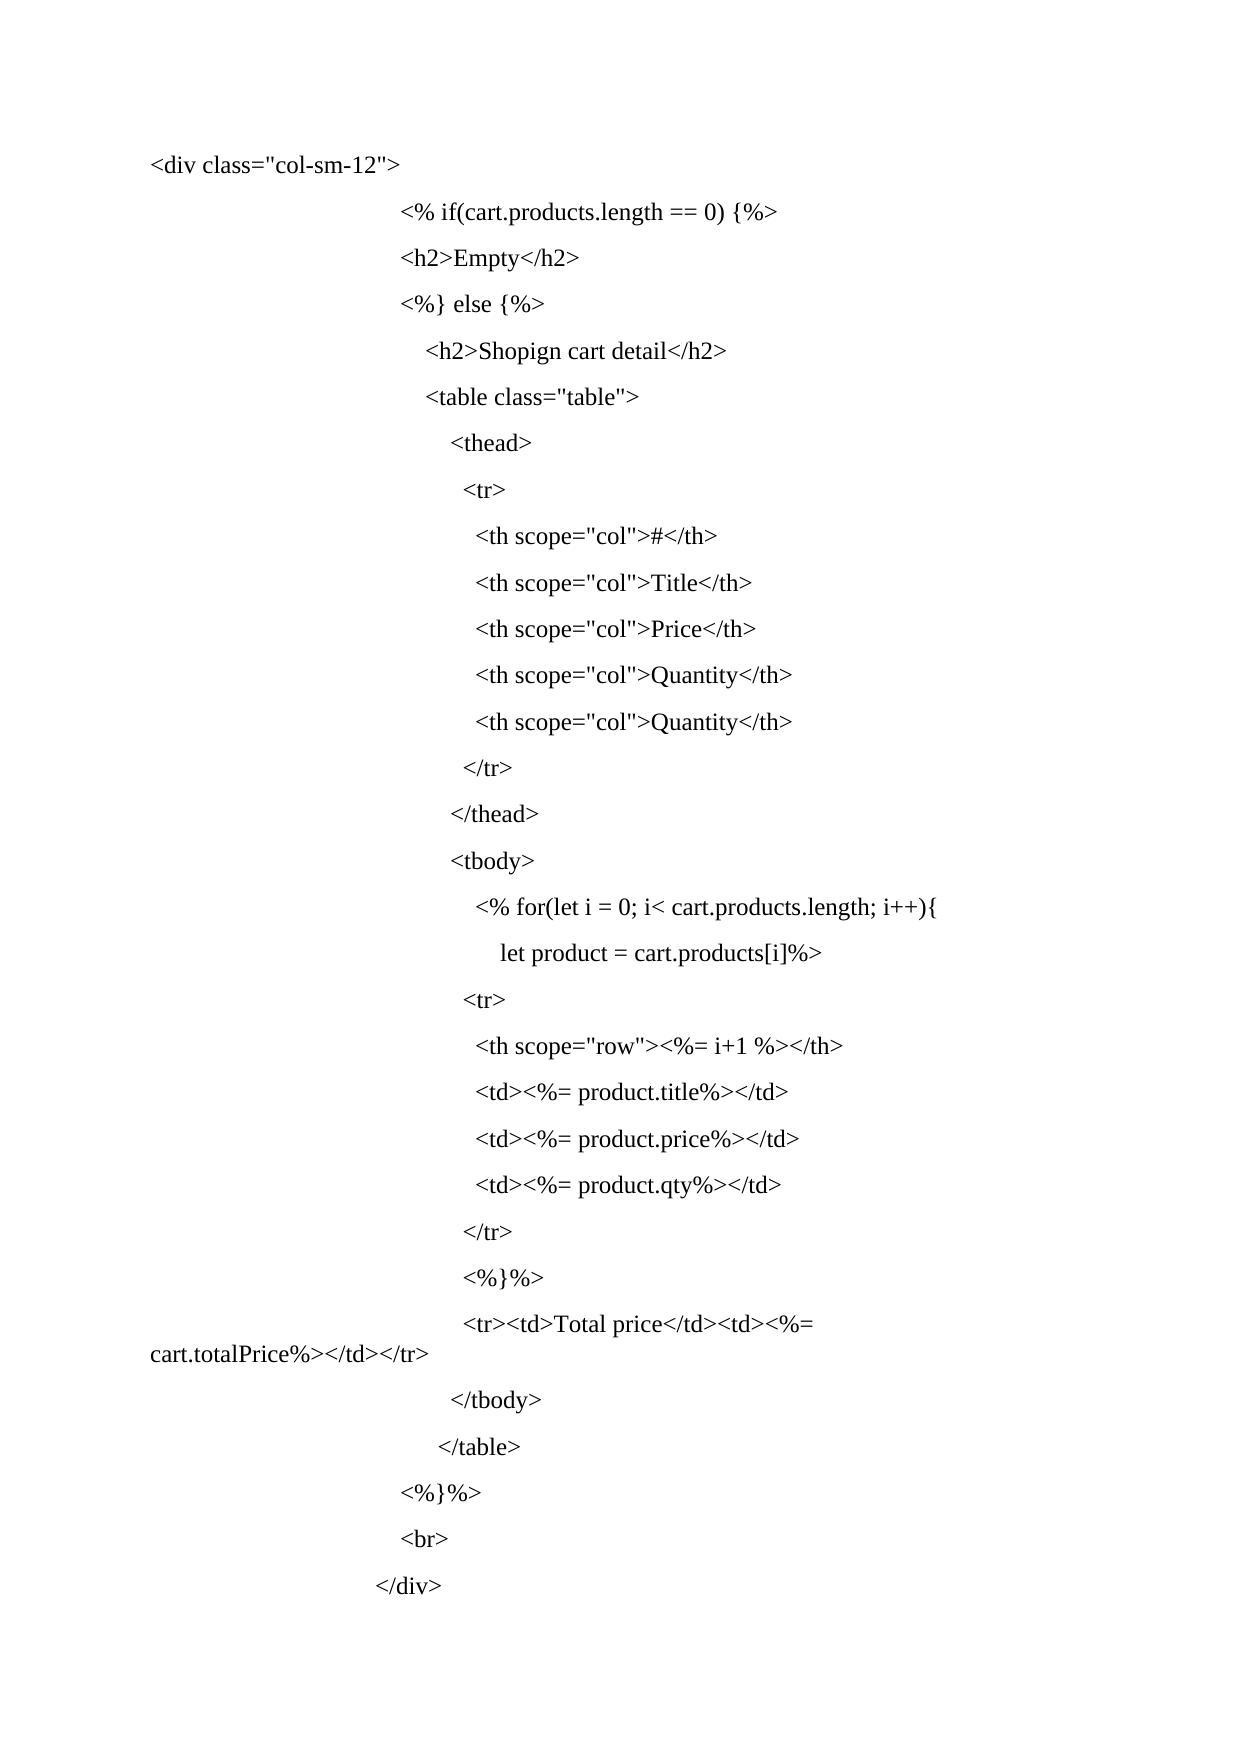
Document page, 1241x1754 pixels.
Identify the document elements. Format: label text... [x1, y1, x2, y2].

text <% if(cart.products.length == 0) {%> [150, 196, 1090, 226]
text <% for(let i = 0; i< cart.products.length; i++){ [150, 892, 1090, 921]
text <td><%= product.title%></td> [150, 1077, 1090, 1107]
text <tbody> [150, 845, 1090, 875]
text <th scope="row"><%= i+1 %></th> [150, 1031, 1090, 1060]
text <th scope="col">Quantity</th> [150, 660, 1090, 689]
text <th scope="col">#</th> [150, 521, 1090, 551]
text <td><%= product.price%></td> [150, 1123, 1090, 1153]
text <tr> [150, 984, 1090, 1014]
text <th scope="col">Title</th> [150, 567, 1090, 597]
text </tr> [150, 753, 1090, 782]
text </div> [150, 1570, 1090, 1600]
text <h2>Shopign cart detail</h2> [150, 335, 1090, 365]
text </tr> [150, 1216, 1090, 1246]
text </thead> [150, 799, 1090, 829]
text <tr> [150, 474, 1090, 504]
text <%} else {%> [150, 289, 1090, 319]
text <table class="table"> [150, 382, 1090, 411]
text <div class="col-sm-12"> [150, 150, 1090, 180]
text <th scope="col">Quantity</th> [150, 706, 1090, 736]
text </table> [150, 1431, 1090, 1461]
text let product = cart.products[i]%> [150, 938, 1090, 968]
text <td><%= product.qty%></td> [150, 1170, 1090, 1199]
text <%}%> [150, 1262, 1090, 1292]
text <tr><td>Total price</td><td><%= cart.totalPrice%></td></tr> [150, 1309, 1090, 1368]
text </tbody> [150, 1385, 1090, 1414]
text <thead> [150, 428, 1090, 458]
text <th scope="col">Price</th> [150, 613, 1090, 643]
text <%}%> [150, 1478, 1090, 1507]
text <h2>Empty</h2> [150, 243, 1090, 272]
text <br> [150, 1524, 1090, 1554]
